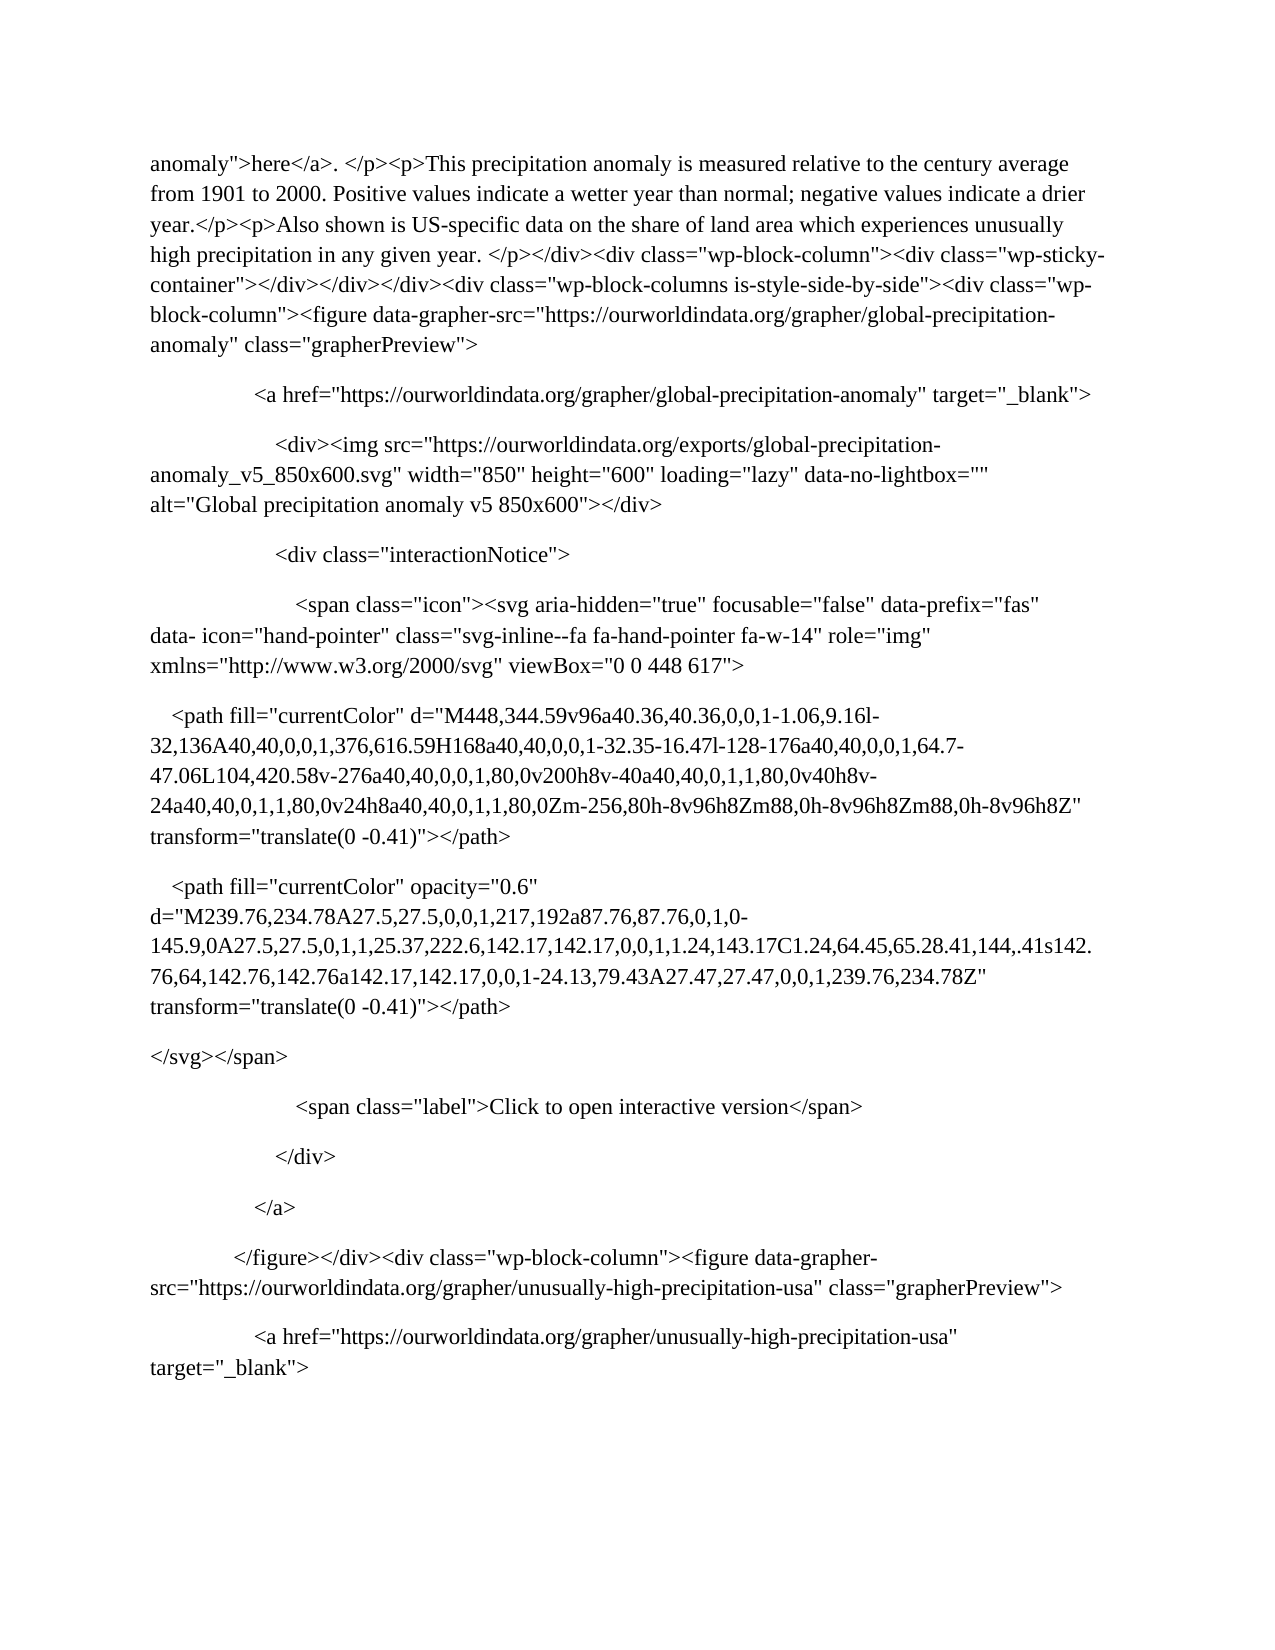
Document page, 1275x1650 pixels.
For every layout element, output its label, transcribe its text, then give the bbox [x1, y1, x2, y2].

text <path fill="currentColor" d="M448,344.59v96a40.36,40.36,0,0,1-1.06,9.16l- 32,136A40,40,0,0,1,376,616.59H168a40,40,0,0,1-32.35-16.47l-128-176a40,40,0,0,1,64.7- [150, 702, 974, 758]
text <span class="label">Click to open interactive version</span> [295, 1093, 1137, 1120]
text <a href="https://ourworldindata.org/grapher/unusually-high-precipitation-usa" target="_blank"> [150, 1323, 1118, 1380]
text 47.06L104,420.58v-276a40,40,0,0,1,80,0v200h8v-40a40,40,0,1,1,80,0v40h8v- [150, 762, 1137, 788]
text transform="translate(0 -0.41)"></path> [150, 993, 1137, 1019]
text 24a40,40,0,1,1,80,0v24h8a40,40,0,1,1,80,0Zm-256,80h-8v96h8Zm88,0h-8v96h8Zm88,0h-8v96h8Z" [150, 792, 1137, 818]
text <a href="https://ourworldindata.org/grapher/global-precipitation-anomaly" target="_blank"> [150, 381, 1106, 408]
text <path fill="currentColor" opacity="0.6" d="M239.76,234.78A27.5,27.5,0,0,1,217,192a87.76,87.76,0,1,0- 145.9,0A27.5,27.5,0,1,1,25.37,222.6,142.17,142.17,0,0,1,1.24,143.17C1.24,64.45,65.28.41,144,.41s142. [150, 873, 1107, 959]
text </figure></div><div class="wp-block-column"><figure data-grapher- src="https://ourworldindata.org/grapher/unusually-high-precipitation-usa" class="grapherPreview"> [150, 1243, 1086, 1300]
text 76,64,142.76,142.76a142.17,142.17,0,0,1-24.13,79.43A27.47,27.47,0,0,1,239.76,234.78Z" [150, 963, 1137, 989]
text transform="translate(0 -0.41)"></path> [150, 823, 1137, 849]
text </div> [274, 1143, 1137, 1170]
text anomaly">here</a>. </p><p>This precipitation anomaly is measured relative to the century average from 1901 to 2000. Positive values indicate a wetter year than normal; negative values indicate a drier year.</p><p>Also shown is US-specific data on the share of land area which experiences unusually high precipitation in any given year. </p></div><div class="wp-block-column"><div class="wp-sticky- container"></div></div></div><div class="wp-block-columns is-style-side-by-side"><div class="wp- block-column"><figure data-grapher-src="https://ourworldindata.org/grapher/global-precipitation- anomaly" class="grapherPreview"> [150, 150, 1110, 358]
text <span class="icon"><svg aria-hidden="true" focusable="false" data-prefix="fas" data- icon="hand-pointer" class="svg-inline--fa fa-hand-pointer fa-w-14" role="img" xmlns="http://www.w3.org/2000/svg" viewBox="0 0 448 617"> [150, 592, 1089, 678]
text </svg></span> [150, 1043, 1137, 1070]
text <div><img src="https://ourworldindata.org/exports/global-precipitation- anomaly_v5_850x600.svg" width="850" height="600" loading="lazy" data-no-lightbox="" alt="Global precipitation anomaly v5 850x600"></div> [150, 431, 1093, 518]
text </a> [253, 1193, 1137, 1220]
text <div class="interactionNotice"> [274, 542, 1137, 568]
